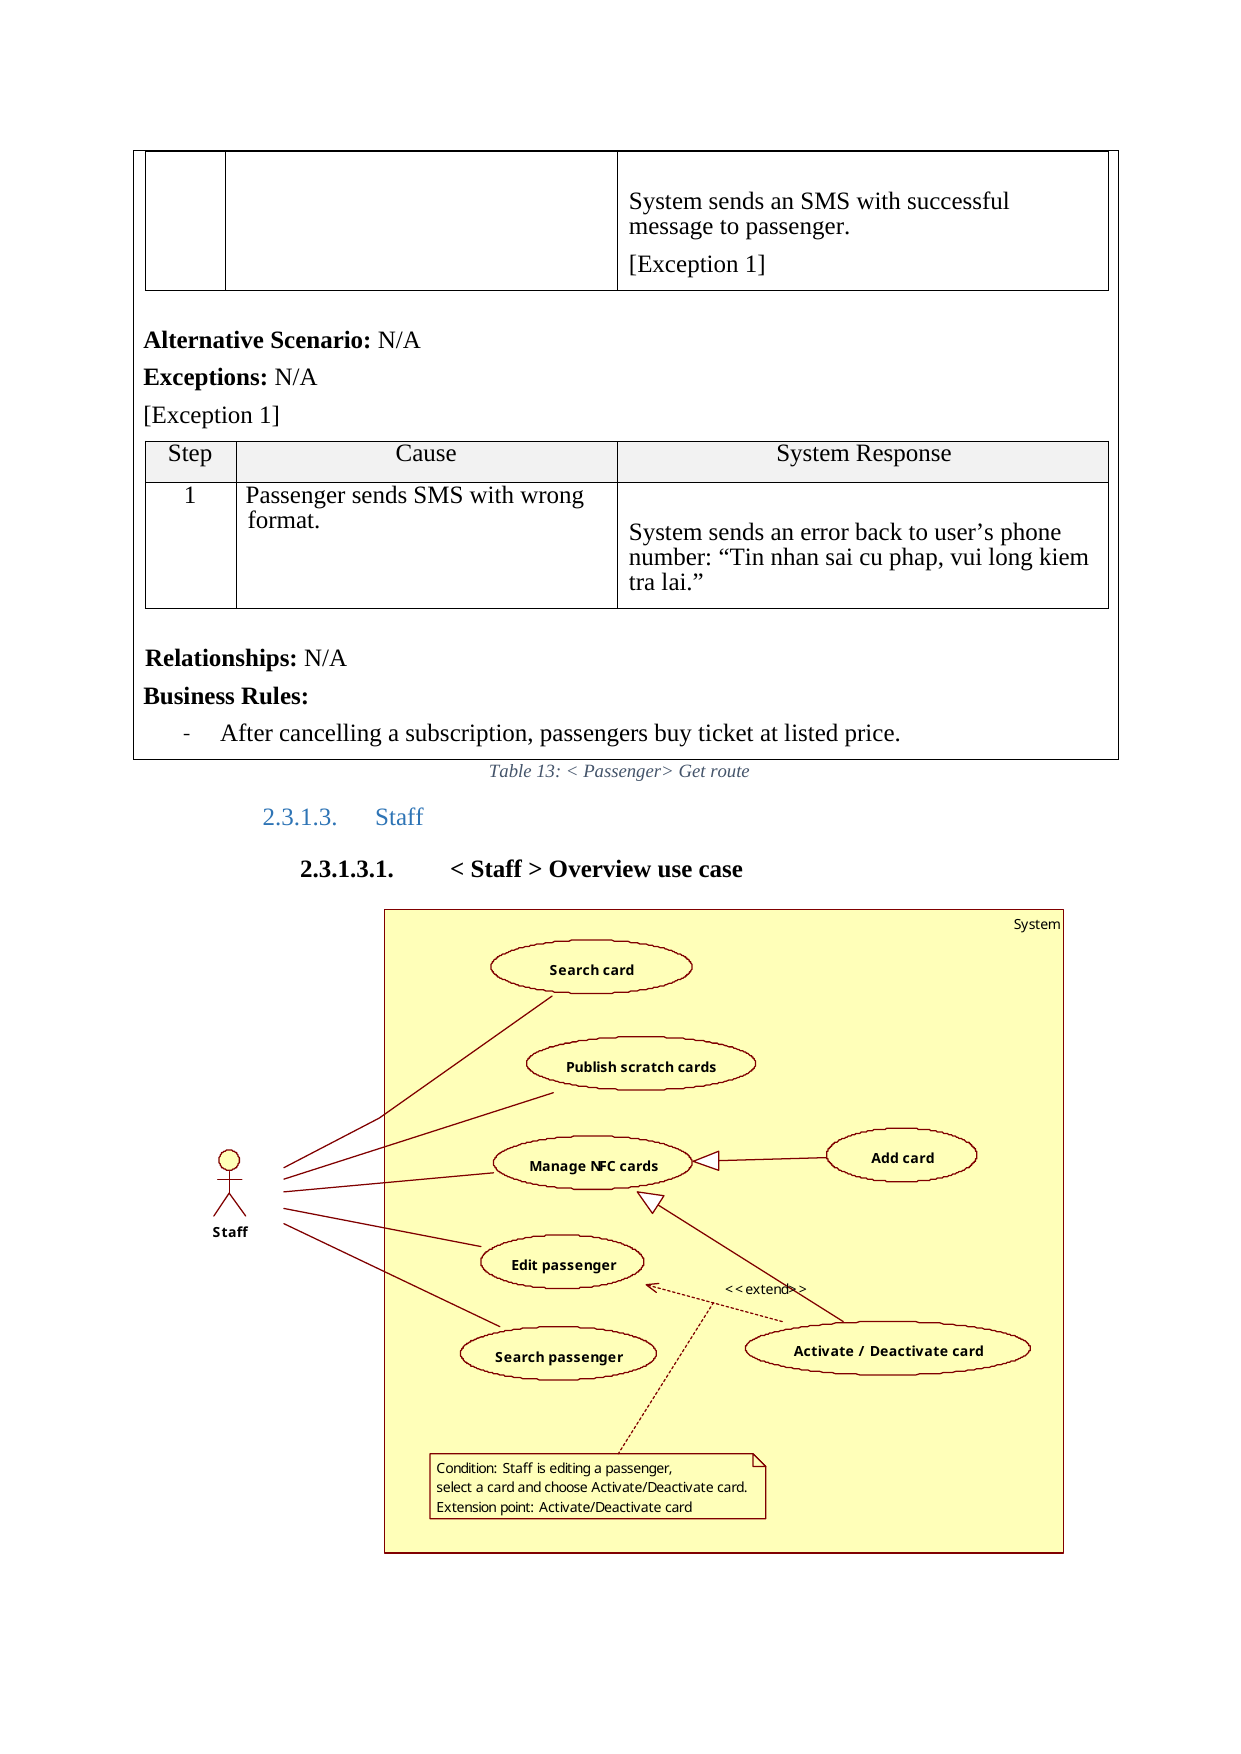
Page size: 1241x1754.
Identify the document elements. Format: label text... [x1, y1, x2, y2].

subtitle < Staff > Overview use case [300, 854, 1090, 882]
subtitle Staff [262, 802, 1090, 831]
text Table 13: < Passenger> Get route [150, 760, 1090, 782]
